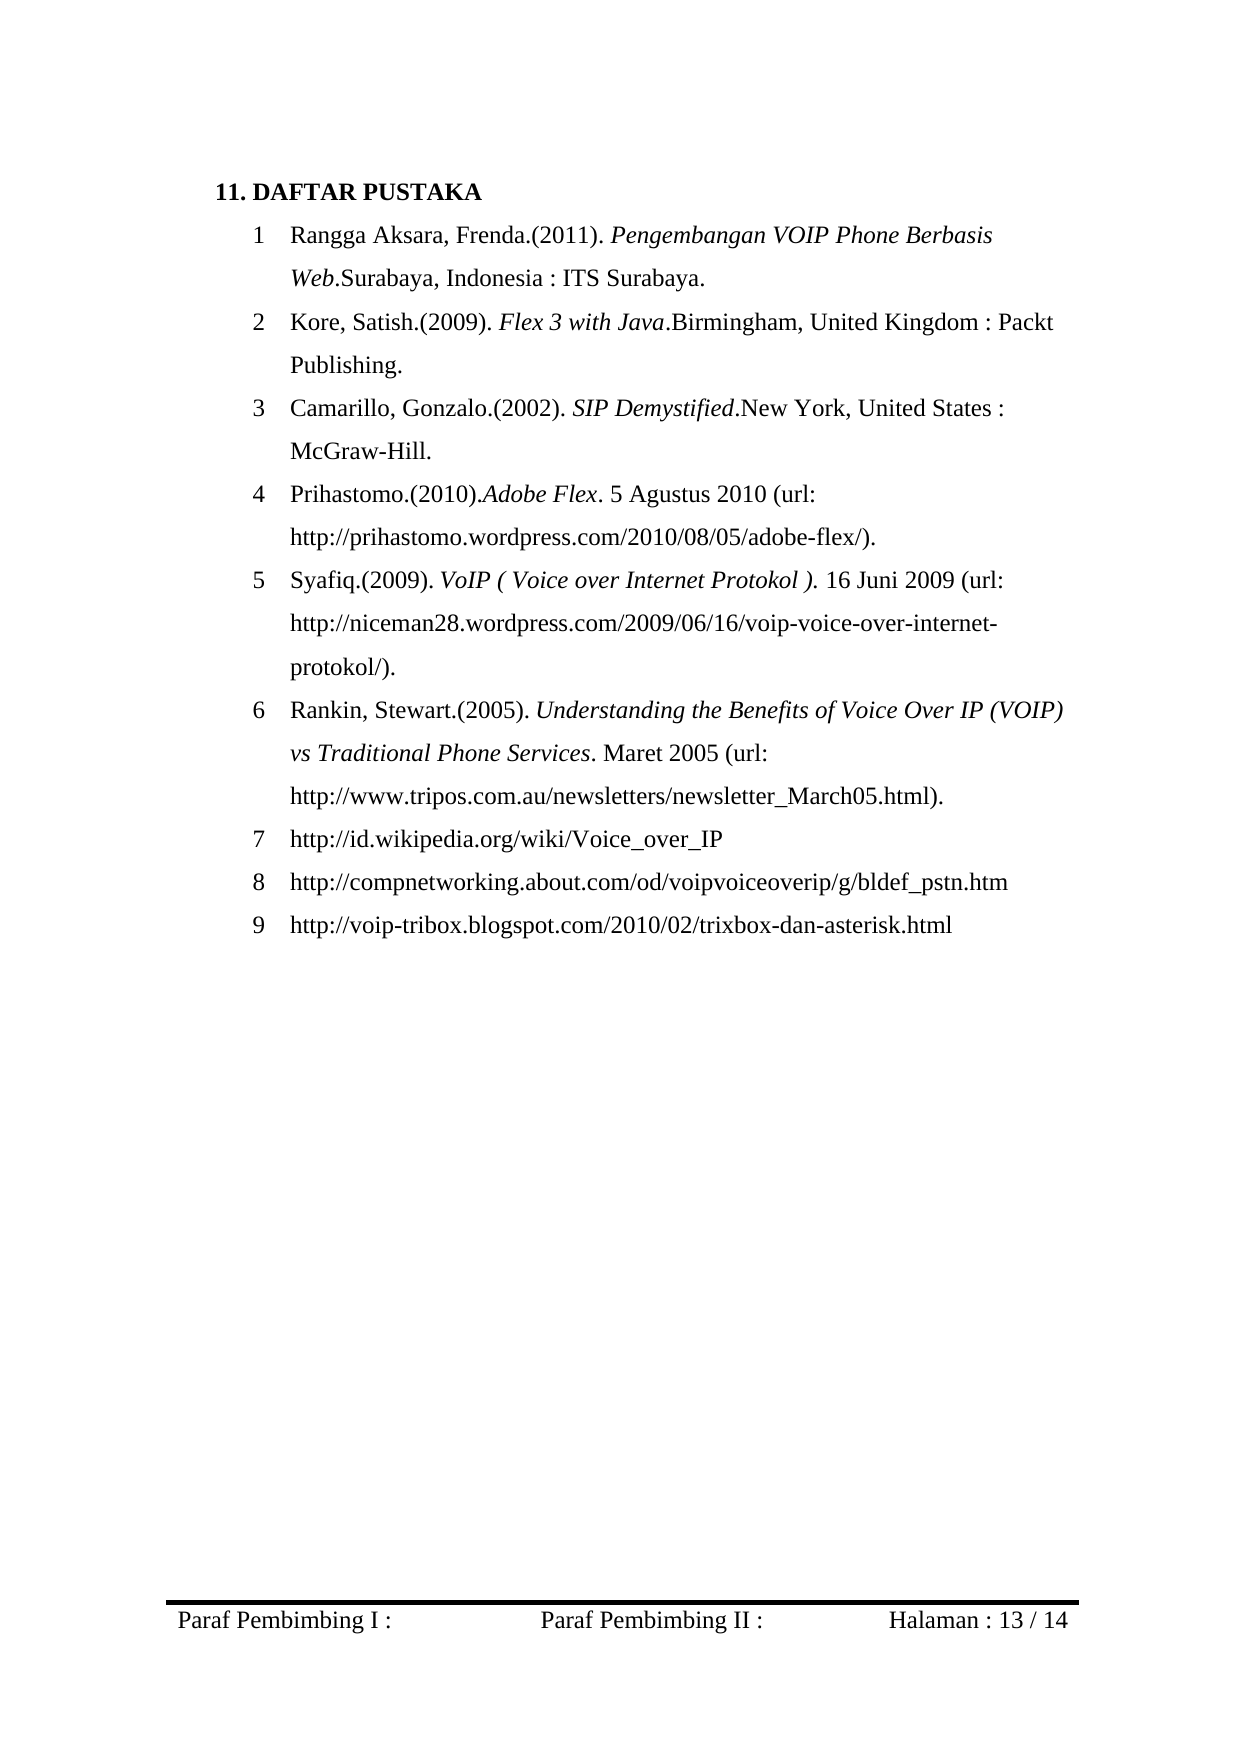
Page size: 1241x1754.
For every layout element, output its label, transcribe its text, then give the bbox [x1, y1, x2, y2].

list Camarillo, Gonzalo.(2002). SIP Demystified.New York, United States : McGraw-Hill. [252, 393, 1090, 465]
list Prihastomo.(2010).Adobe Flex. 5 Agustus 2010 (url: http://prihastomo.wordpress.com/2010/08/05/adobe-flex/). [252, 479, 1090, 551]
list DAFTAR PUSTAKA [215, 177, 1090, 206]
list Syafiq.(2009). VoIP ( Voice over Internet Protokol ). 16 Juni 2009 (url: http://niceman28.wordpress.com/2009/06/16/voip-voice-over-internet-protokol/). [252, 565, 1090, 680]
list Rangga Aksara, Frenda.(2011). Pengembangan VOIP Phone Berbasis Web.Surabaya, Indonesia : ITS Surabaya. [252, 220, 1090, 292]
list http://voip-tribox.blogspot.com/2010/02/trixbox-dan-asterisk.html [252, 911, 1090, 939]
list http://compnetworking.about.com/od/voipvoiceoverip/g/bldef_pstn.htm [252, 867, 1090, 896]
list http://id.wikipedia.org/wiki/Voice_over_IP [252, 824, 1090, 853]
list Kore, Satish.(2009). Flex 3 with Java.Birmingham, United Kingdom : Packt Publishing. [252, 307, 1090, 378]
list Rankin, Stewart.(2005). Understanding the Benefits of Voice Over IP (VOIP) vs Traditional Phone Services. Maret 2005 (url: http://www.tripos.com.au/newsletters/newsletter_March05.html). [252, 695, 1090, 810]
